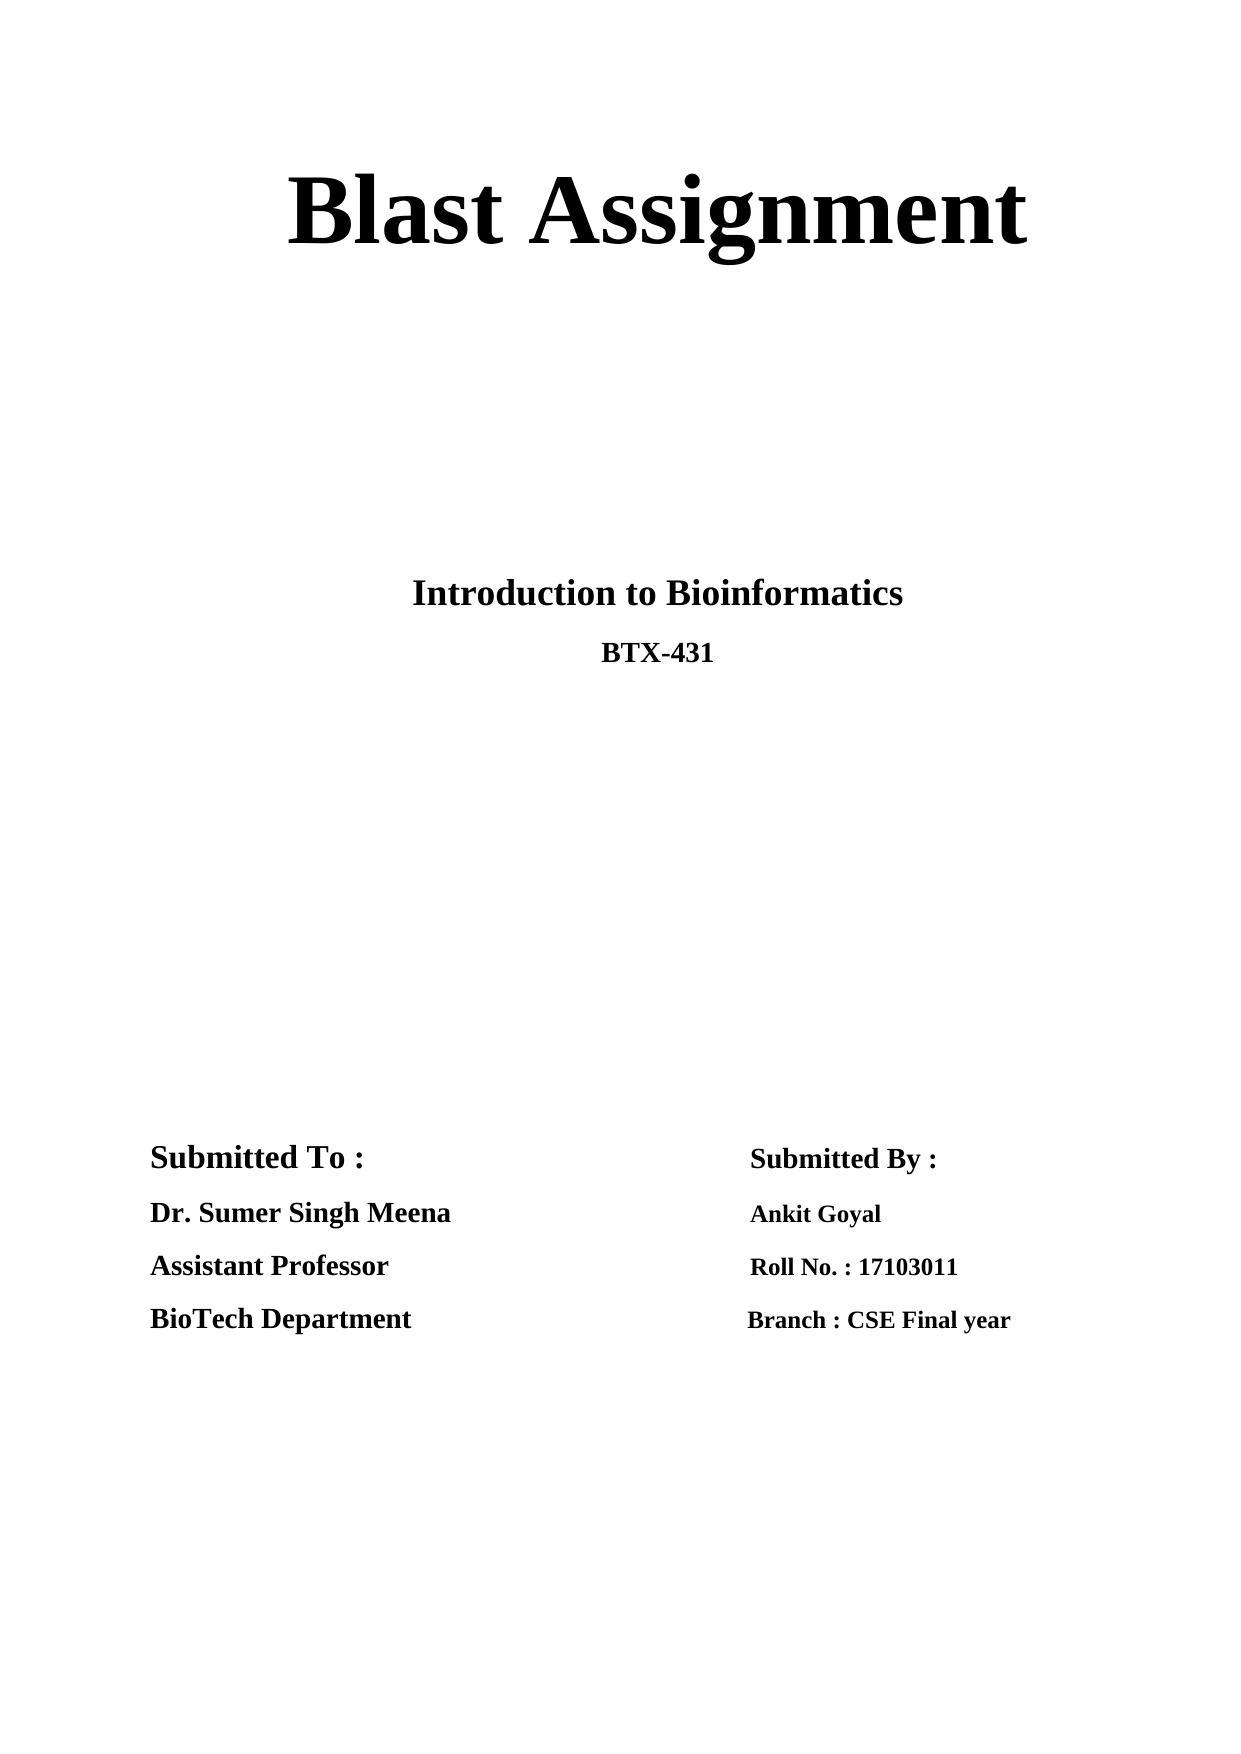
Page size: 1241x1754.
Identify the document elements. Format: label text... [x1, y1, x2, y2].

list Introduction to Bioinformatics [225, 570, 1090, 613]
list BTX-431 [225, 635, 1090, 669]
text Submitted To : Submitted By : [150, 1138, 1090, 1176]
list Blast Assignment [225, 150, 1090, 265]
text Dr. Sumer Singh Meena Ankit Goyal [150, 1196, 1090, 1229]
text BioTech Department Branch : CSE Final year [150, 1301, 1090, 1335]
text Assistant Professor Roll No. : 17103011 [150, 1248, 1090, 1282]
